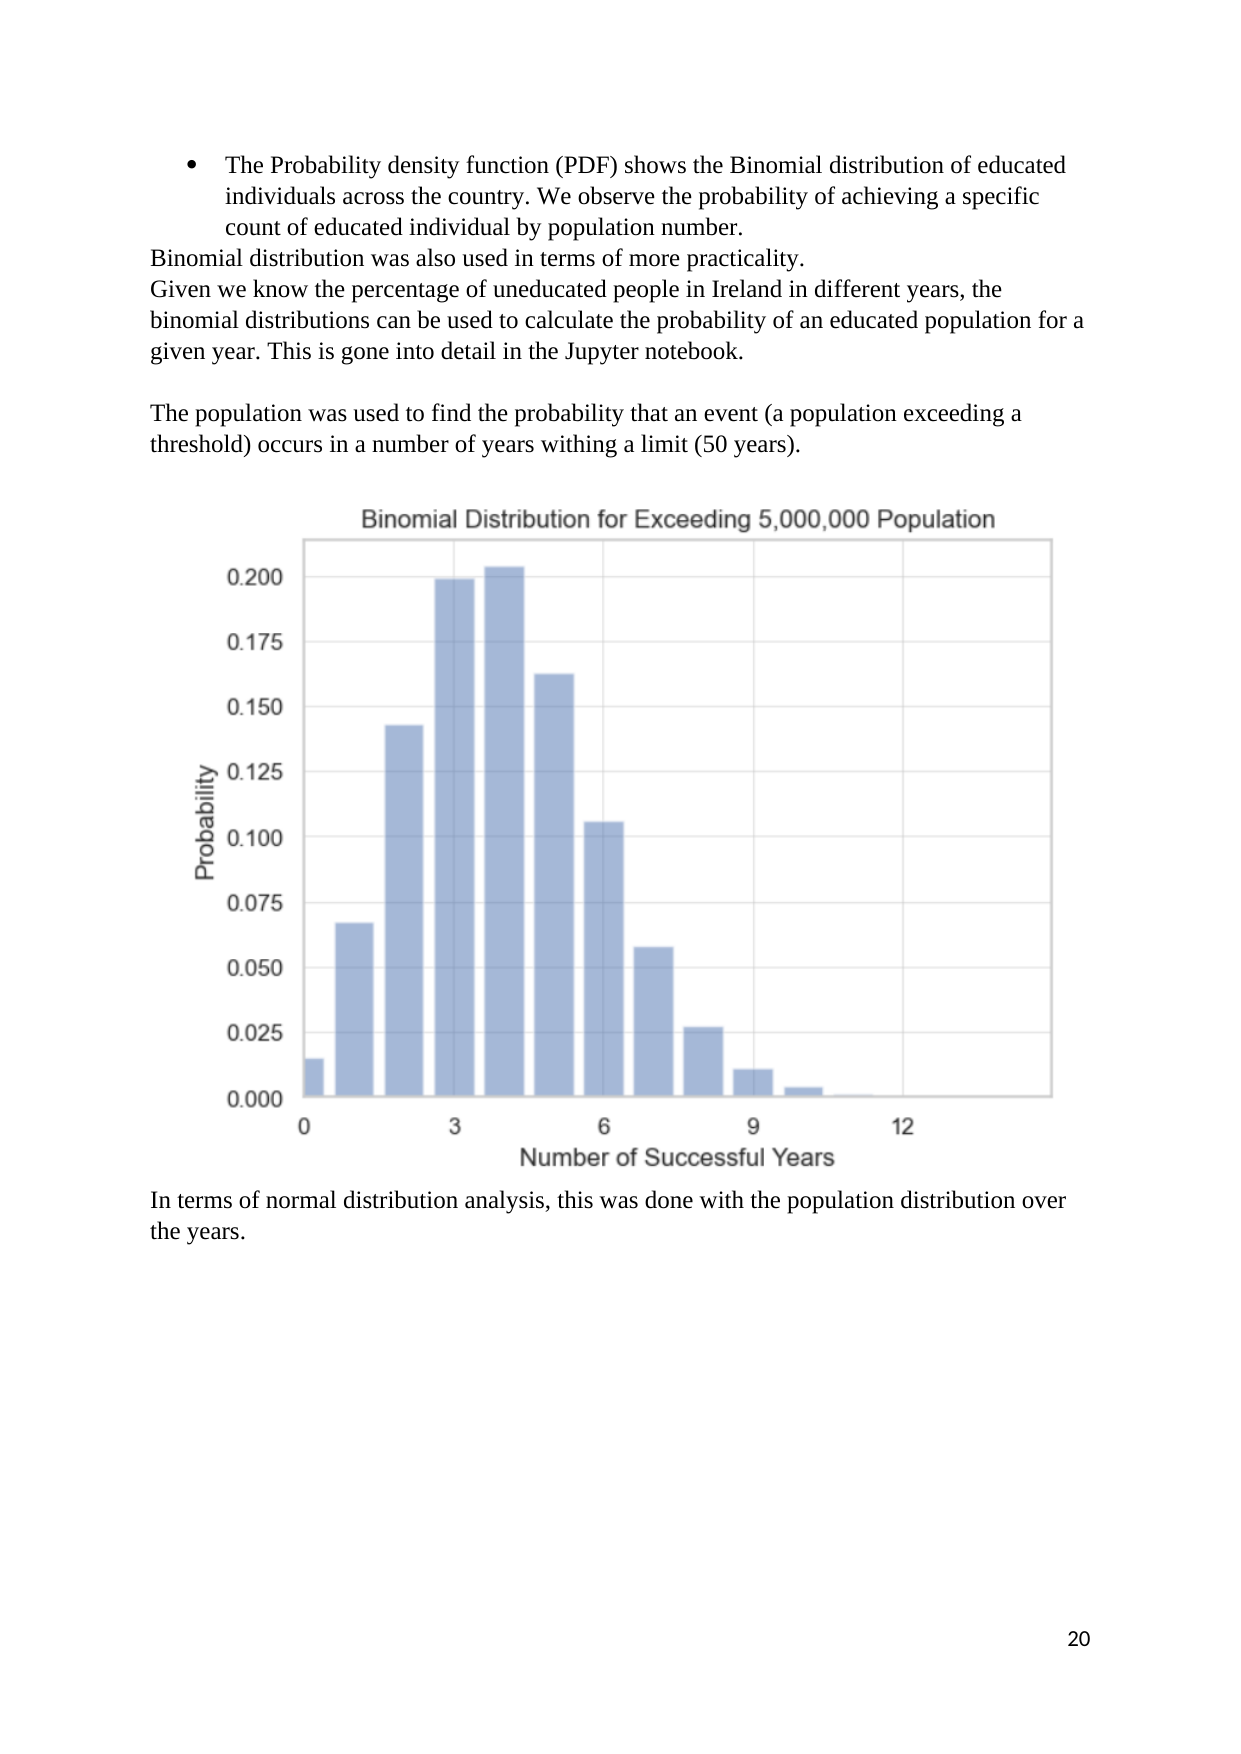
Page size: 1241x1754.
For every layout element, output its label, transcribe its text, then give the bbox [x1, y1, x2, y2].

text In terms of normal distribution analysis, this was done with the population distribution over the years. [150, 1185, 1090, 1244]
picture [150, 491, 1091, 1183]
list The Probability density function (PDF) shows the Binomial distribution of educated individuals across the country. We observe the probability of achieving a specific count of educated individual by population number. [187, 150, 1090, 241]
text Binomial distribution was also used in terms of more practicality. [150, 243, 1090, 272]
text The population was used to find the probability that an event (a population exceeding a threshold) occurs in a number of years withing a limit (50 years). [150, 398, 1090, 458]
text Given we know the percentage of uneducated people in Ireland in different years, the binomial distributions can be used to calculate the probability of an educated population for a given year. This is gone into detail in the Jupyter notebook. [150, 274, 1090, 365]
